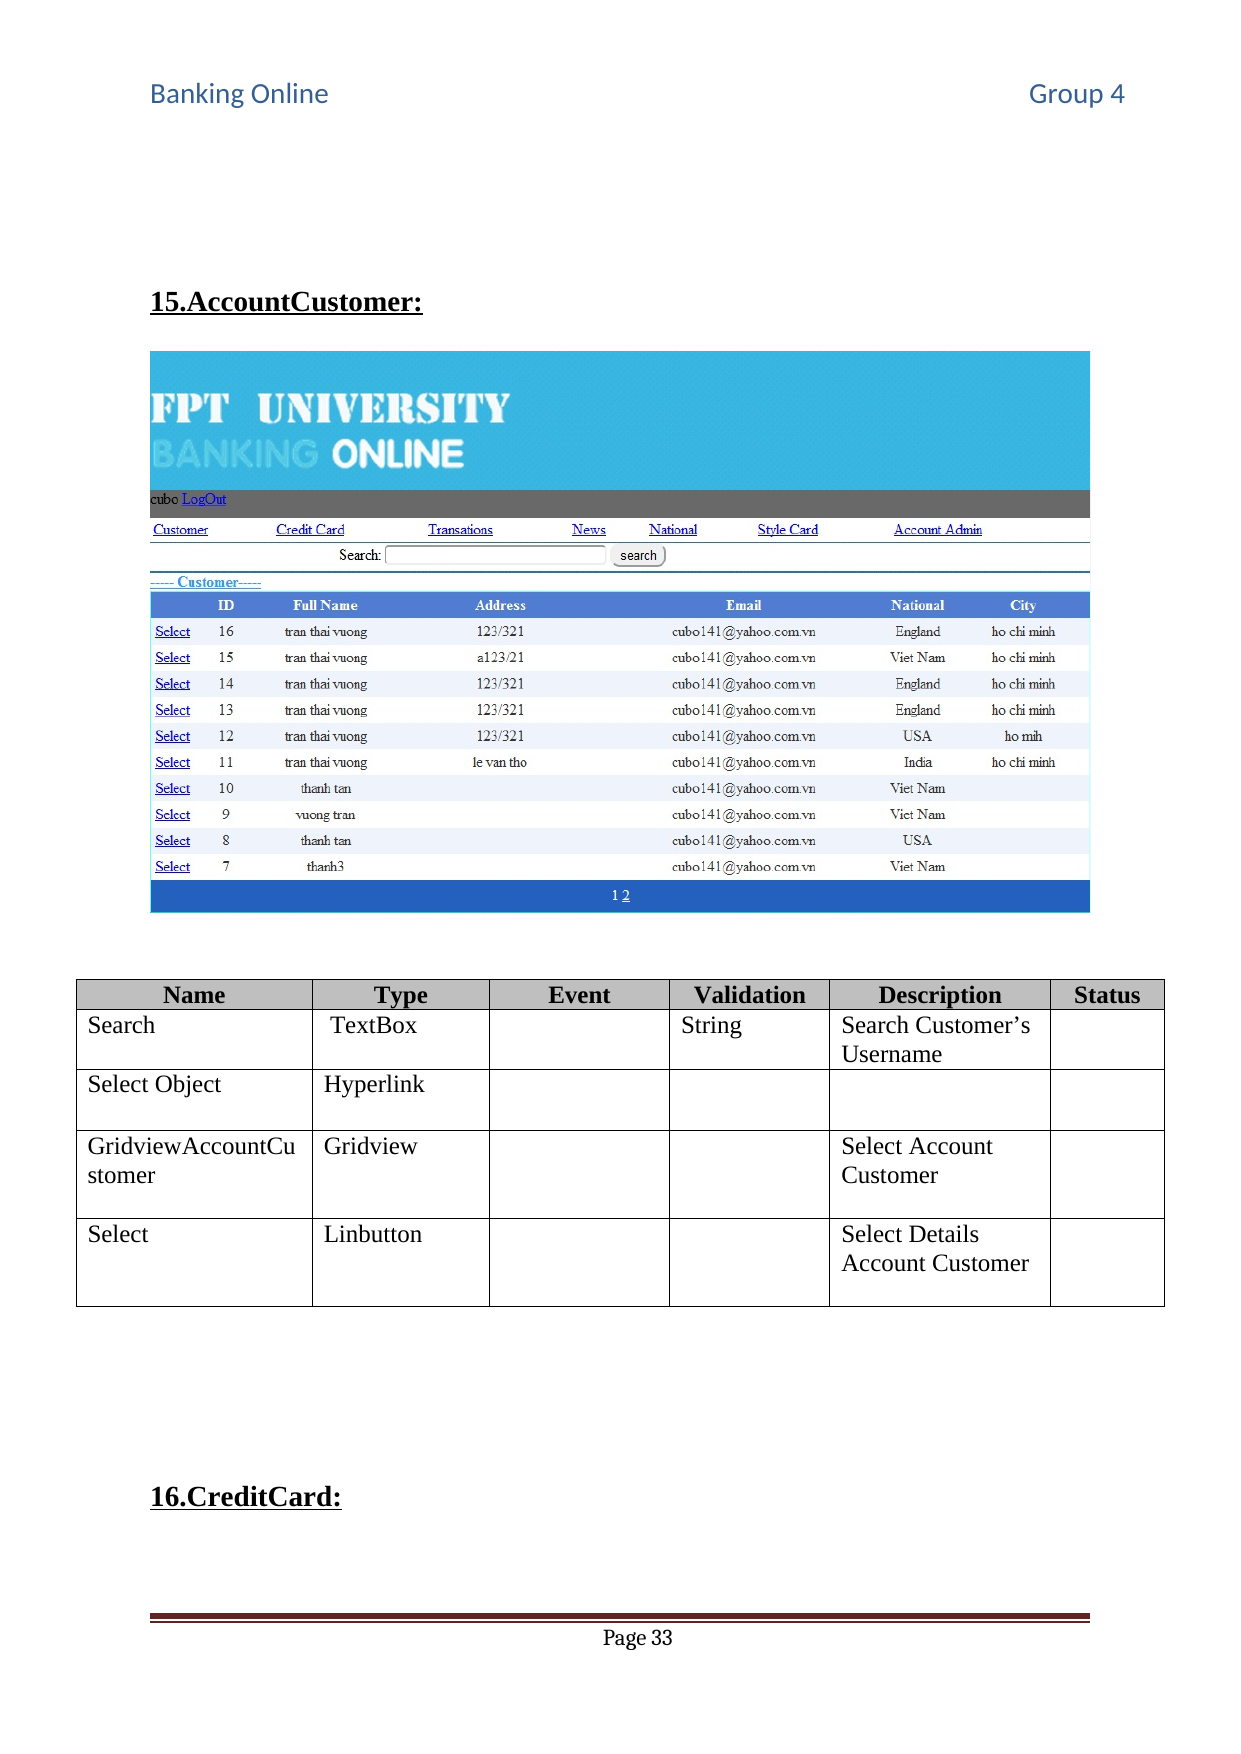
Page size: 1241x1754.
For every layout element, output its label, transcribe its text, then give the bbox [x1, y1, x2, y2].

text 15.AccountCustomer: [150, 284, 1090, 318]
text 16.CreditCard: [150, 1479, 1090, 1513]
table_header Event [490, 980, 669, 1009]
table_cell [1051, 1219, 1164, 1306]
table_cell Search [77, 1010, 312, 1068]
table_header Validation [670, 980, 829, 1009]
table_cell Select Object [77, 1070, 312, 1130]
table_cell Gridview [313, 1131, 489, 1218]
table_cell Select Account Customer [830, 1131, 1050, 1218]
table_cell [830, 1070, 1050, 1130]
table_cell [490, 1131, 669, 1218]
table_cell Search Customer’s Username [830, 1010, 1050, 1068]
table_header Type [313, 980, 489, 1009]
picture [150, 351, 1091, 913]
table_cell [670, 1131, 829, 1218]
table_cell Hyperlink [313, 1070, 489, 1130]
table_cell [670, 1070, 829, 1130]
table_header Name [77, 980, 312, 1009]
table_cell [490, 1219, 669, 1306]
table_cell Linbutton [313, 1219, 489, 1306]
table_cell [1051, 1131, 1164, 1218]
table_header Description [830, 980, 1050, 1009]
table_cell [490, 1070, 669, 1130]
table_cell GridviewAccountCustomer [77, 1131, 312, 1218]
table_cell Select Details Account Customer [830, 1219, 1050, 1306]
table_cell [1051, 1010, 1164, 1068]
table_cell [490, 1010, 669, 1068]
table_cell Select [77, 1219, 312, 1306]
table_cell [670, 1219, 829, 1306]
table_cell [1051, 1070, 1164, 1130]
table_header Status [1051, 980, 1164, 1009]
table_cell TextBox [313, 1010, 489, 1068]
table_cell String [670, 1010, 829, 1068]
